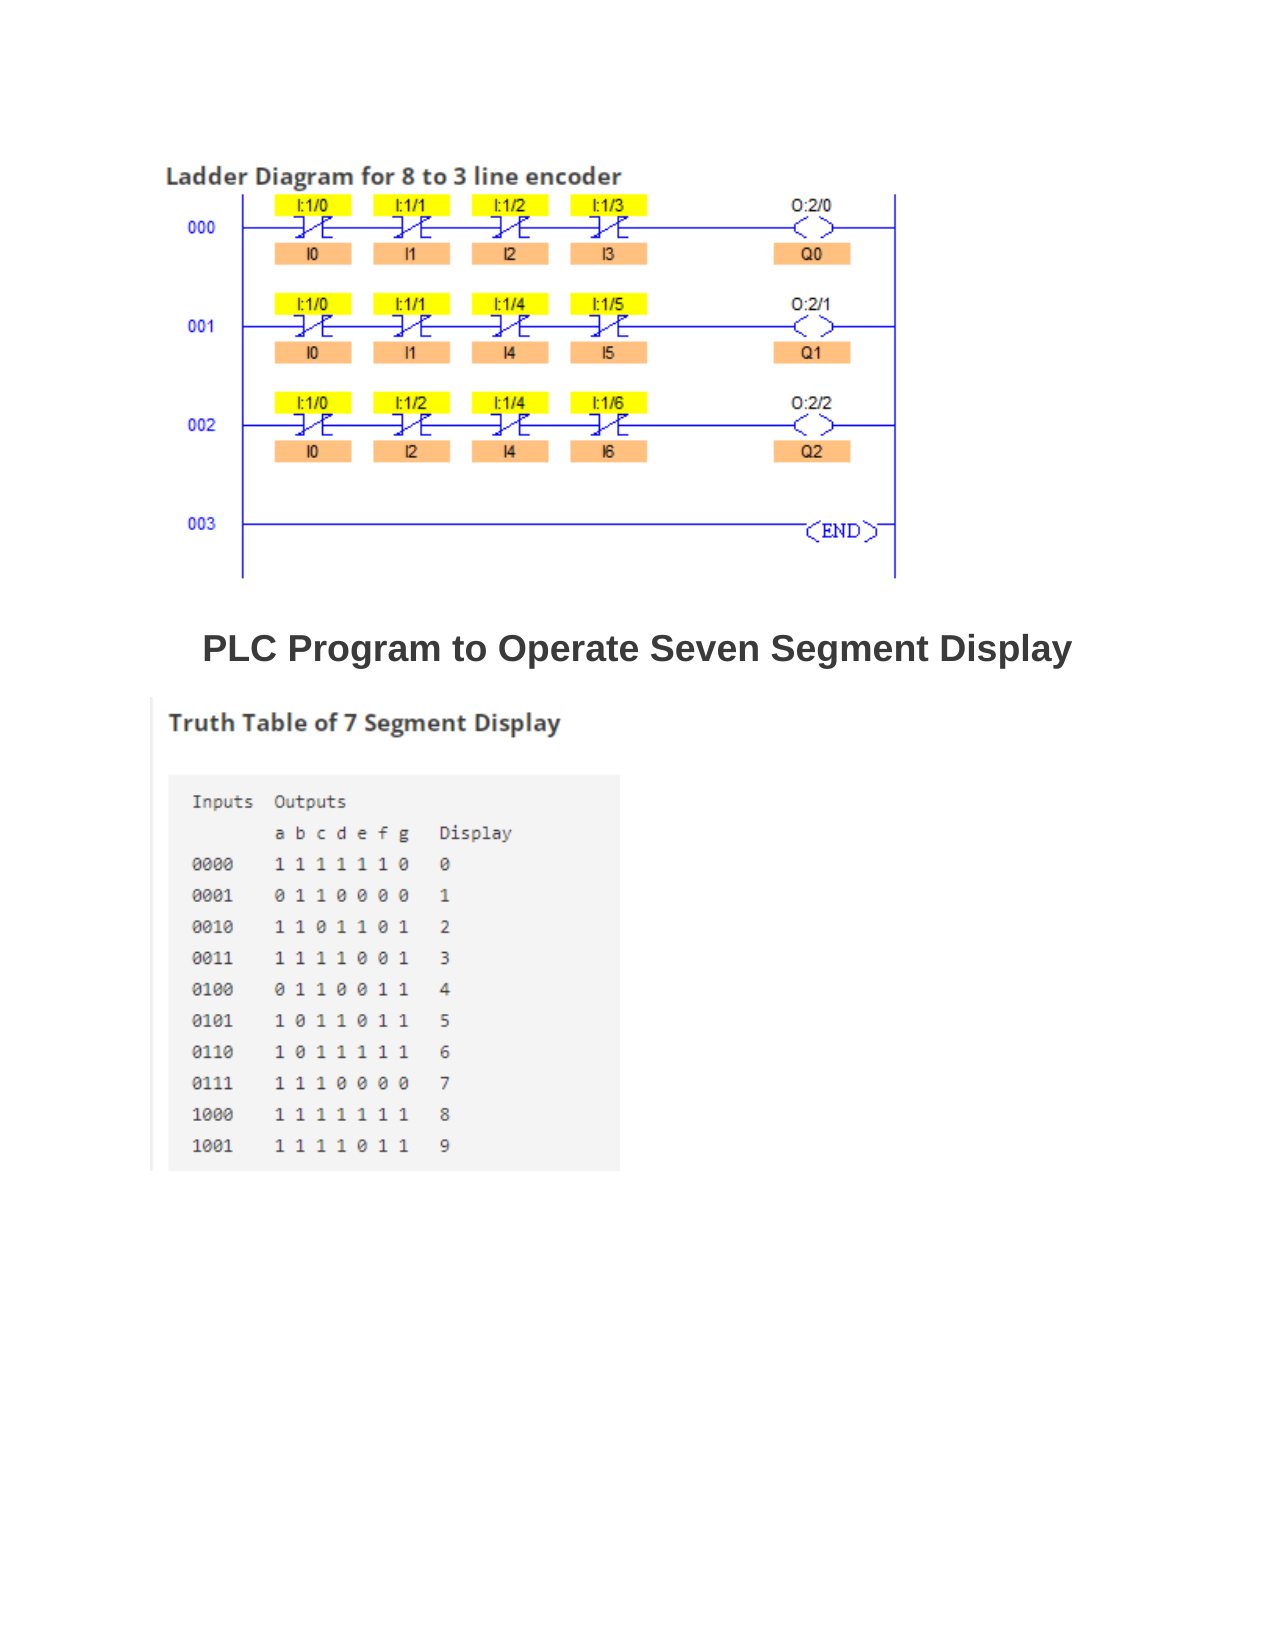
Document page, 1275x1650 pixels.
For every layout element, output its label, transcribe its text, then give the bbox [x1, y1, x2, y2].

picture [150, 150, 943, 599]
picture [150, 697, 621, 1171]
subtitle PLC Program to Operate Seven Segment Display [150, 626, 1125, 669]
